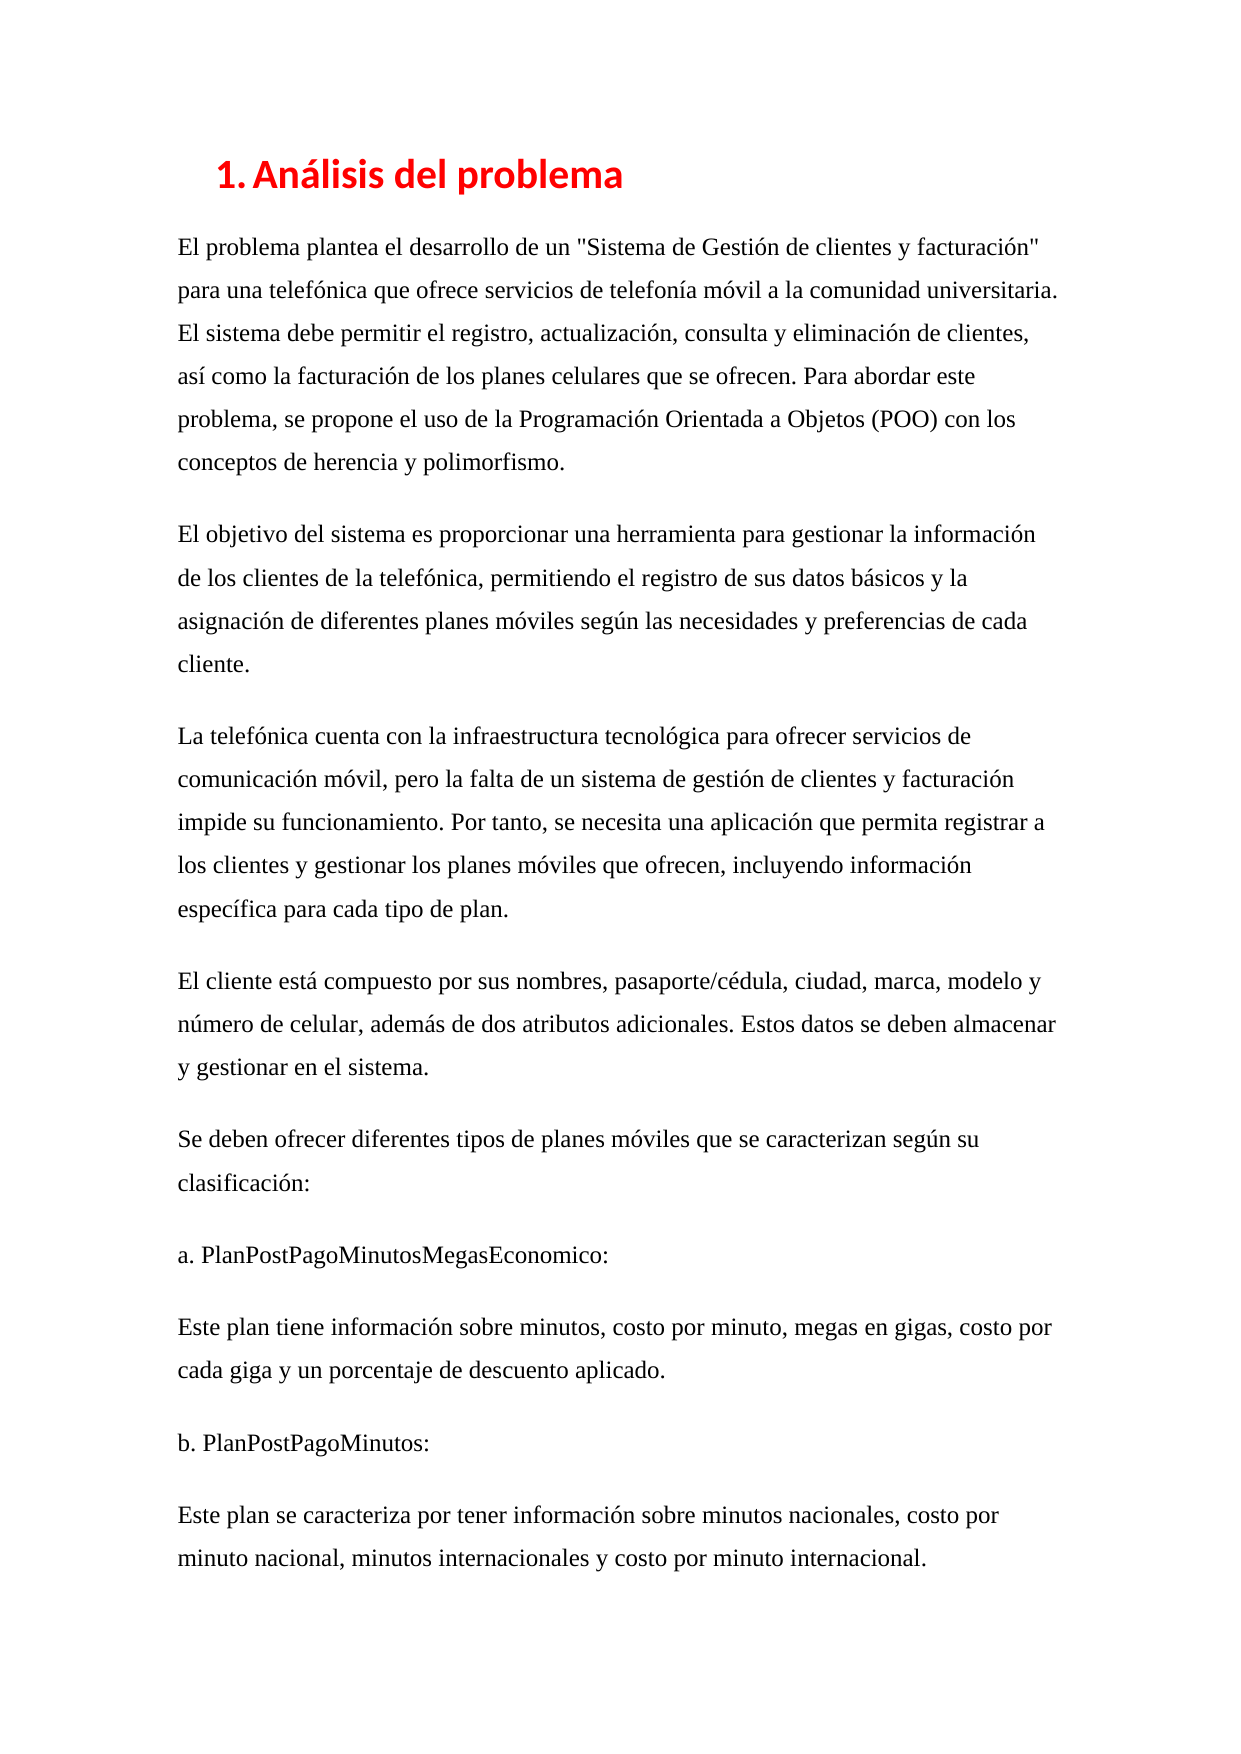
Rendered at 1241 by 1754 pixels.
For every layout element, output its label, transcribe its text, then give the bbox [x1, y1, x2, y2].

text Este plan tiene información sobre minutos, costo por minuto, megas en gigas, costo por cada giga y un porcentaje de descuento aplicado. [177, 1312, 1063, 1384]
text b. PlanPostPagoMinutos: [177, 1428, 1063, 1456]
list Análisis del problema [215, 148, 1063, 198]
text Se deben ofrecer diferentes tipos de planes móviles que se caracterizan según su clasificación: [177, 1124, 1063, 1196]
text La telefónica cuenta con la infraestructura tecnológica para ofrecer servicios de comunicación móvil, pero la falta de un sistema de gestión de clientes y facturación impide su funcionamiento. Por tanto, se necesita una aplicación que permita registrar a los clientes y gestionar los planes móviles que ofrecen, incluyendo información específica para cada tipo de plan. [177, 721, 1063, 922]
text a. PlanPostPagoMinutosMegasEconomico: [177, 1240, 1063, 1269]
text El objetivo del sistema es proporcionar una herramienta para gestionar la información de los clientes de la telefónica, permitiendo el registro de sus datos básicos y la asignación de diferentes planes móviles según las necesidades y preferencias de cada cliente. [177, 519, 1063, 678]
text El problema plantea el desarrollo de un "Sistema de Gestión de clientes y facturación" para una telefónica que ofrece servicios de telefonía móvil a la comunidad universitaria. El sistema debe permitir el registro, actualización, consulta y eliminación de clientes, así como la facturación de los planes celulares que se ofrecen. Para abordar este problema, se propone el uso de la Programación Orientada a Objetos (POO) con los conceptos de herencia y polimorfismo. [177, 232, 1063, 476]
text El cliente está compuesto por sus nombres, pasaporte/cédula, ciudad, marca, modelo y número de celular, además de dos atributos adicionales. Estos datos se deben almacenar y gestionar en el sistema. [177, 966, 1063, 1081]
text Este plan se caracteriza por tener información sobre minutos nacionales, costo por minuto nacional, minutos internacionales y costo por minuto internacional. [177, 1500, 1063, 1572]
